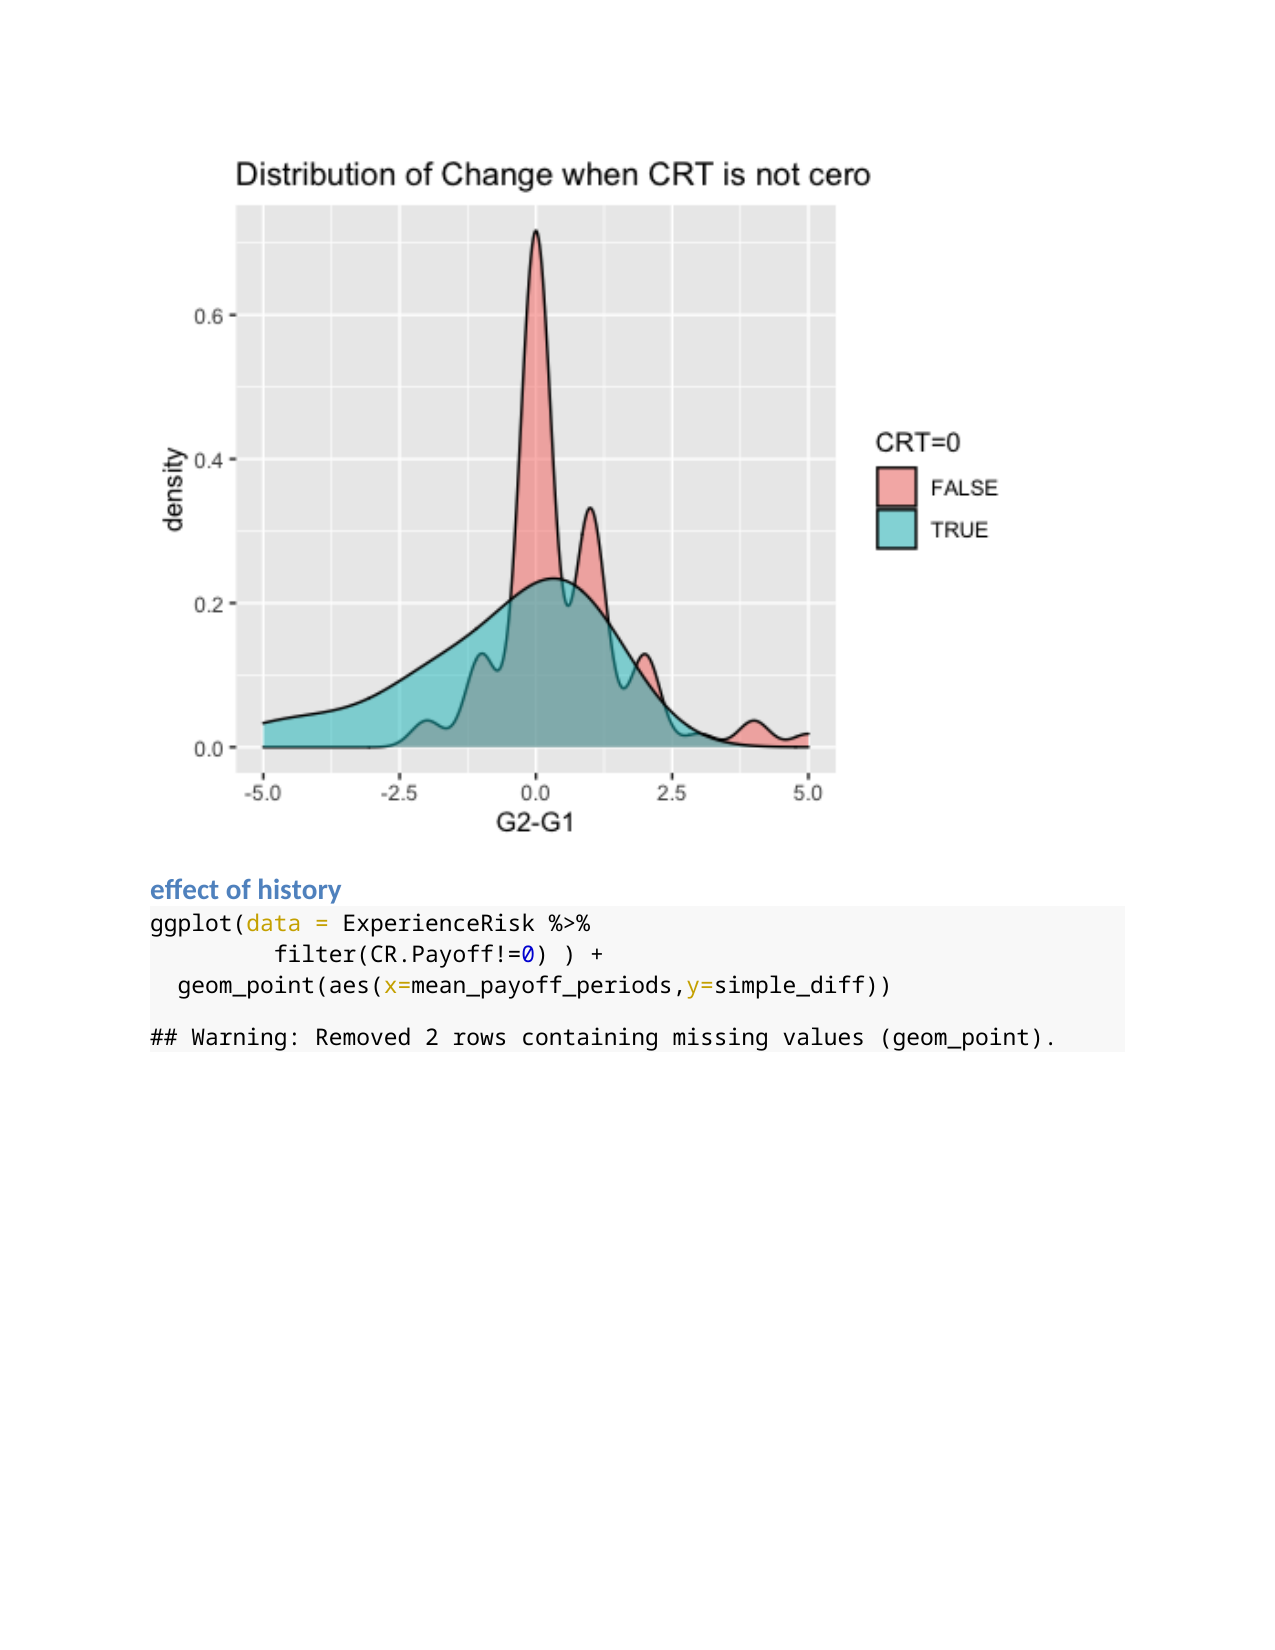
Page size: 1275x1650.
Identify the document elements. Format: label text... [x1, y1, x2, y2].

text ## Warning: Removed 2 rows containing missing values (geom_point). [150, 1021, 1125, 1052]
picture [150, 150, 1025, 850]
text ggplot(data = ExperienceRisk %>% filter(CR.Payoff!=0) ) + geom_point(aes(x=mean_payoff_periods,y=simple_diff)) [590, 906, 1125, 1000]
subtitle effect of history [150, 871, 1125, 906]
